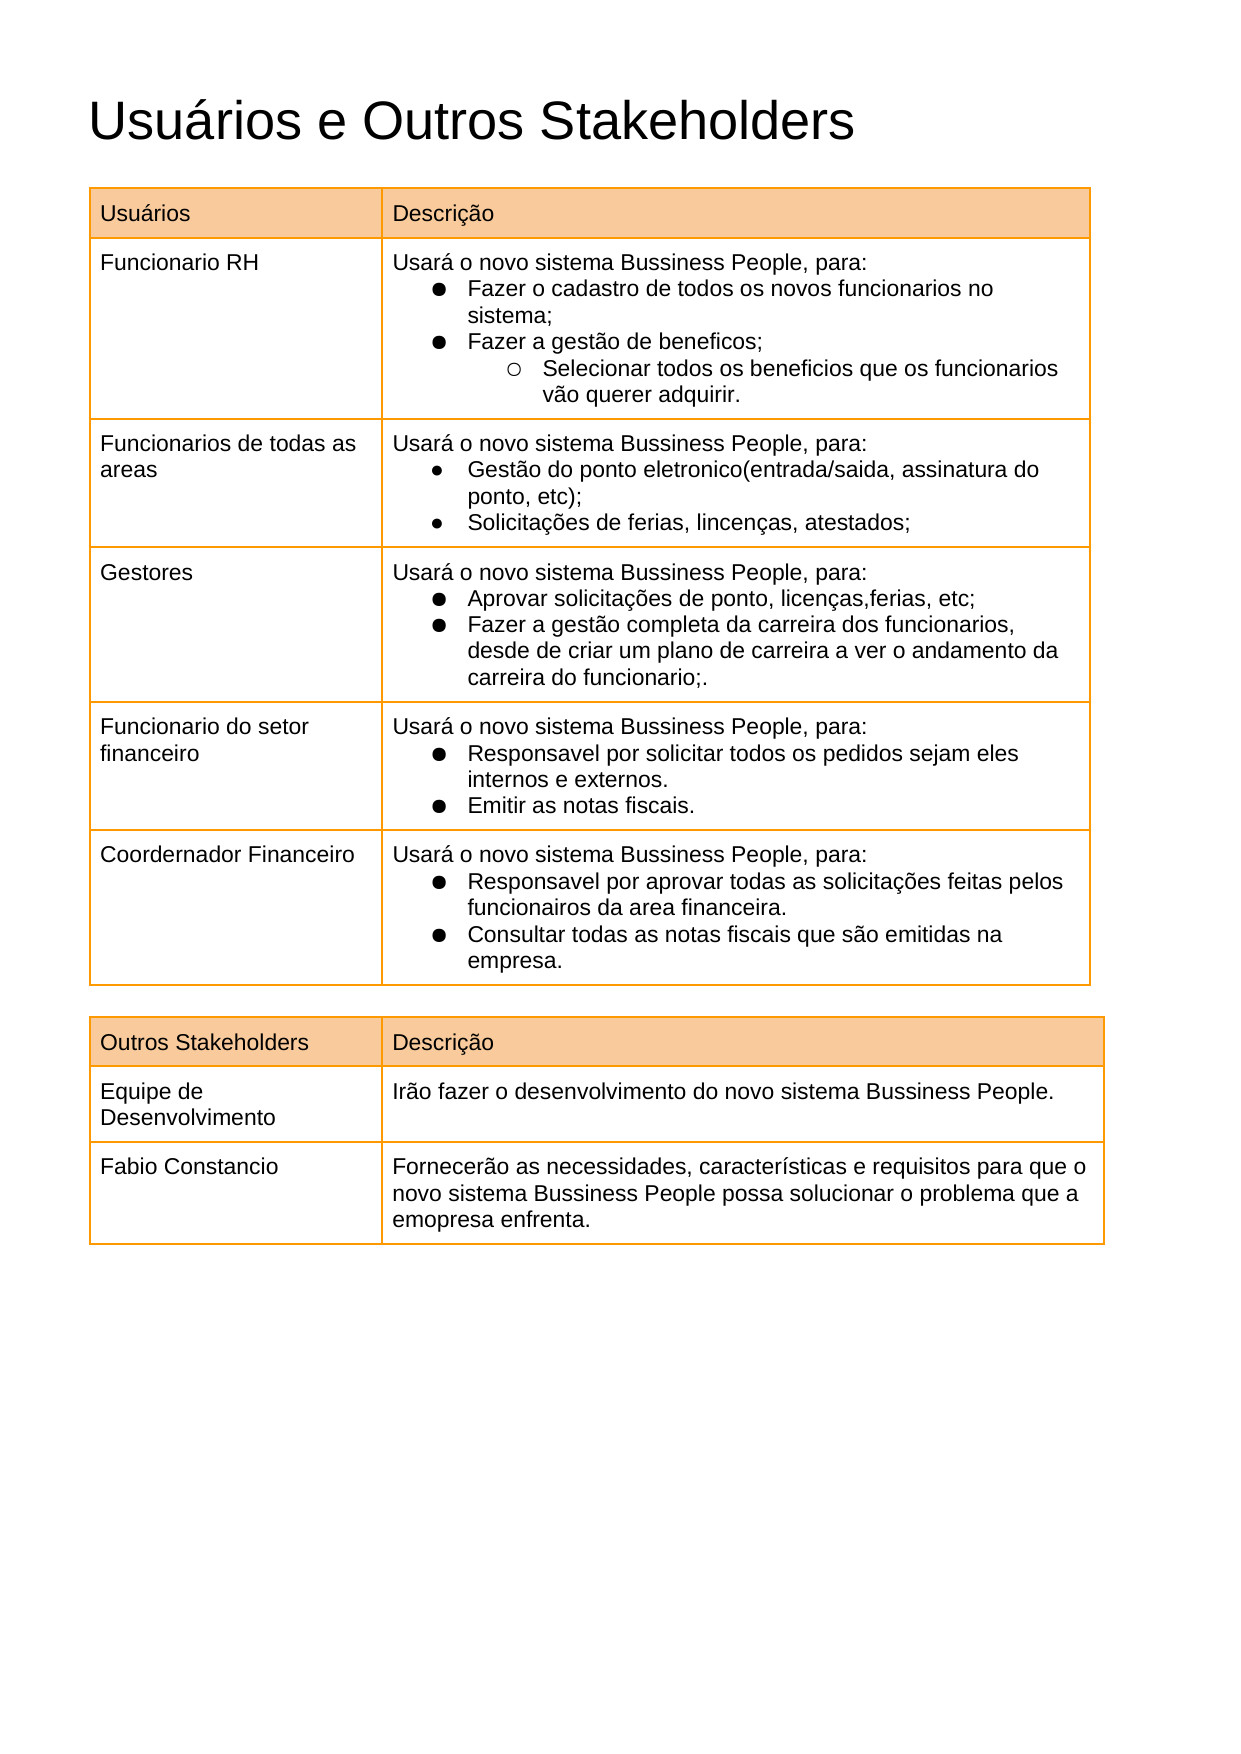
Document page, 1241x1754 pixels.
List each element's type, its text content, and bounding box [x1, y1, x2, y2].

table_cell Usará o novo sistema Bussiness People, para: Fazer o cadastro de todos os novos funcionarios no sistema; Fazer a gestão de beneficos; Selecionar todos os beneficios que os funcionarios vão querer adquirir. [383, 239, 1089, 418]
table_cell Fabio Constancio [91, 1143, 381, 1243]
table_cell Usará o novo sistema Bussiness People, para: Responsavel por solicitar todos os pedidos sejam eles internos e externos. Emitir as notas fiscais. [383, 703, 1089, 829]
table_cell Usará o novo sistema Bussiness People, para: Gestão do ponto eletronico(entrada/saida, assinatura do ponto, etc); Solicitações de ferias, lincenças, atestados; [383, 420, 1089, 546]
table_cell Funcionarios de todas as areas [91, 420, 381, 546]
table_cell Funcionario do setor financeiro [91, 703, 381, 829]
table_cell Funcionario RH [91, 239, 381, 418]
title Usuários e Outros Stakeholders [88, 88, 1090, 151]
table_cell Coordernador Financeiro [91, 831, 381, 984]
table_cell Usará o novo sistema Bussiness People, para: Aprovar solicitações de ponto, licenças,ferias, etc; Fazer a gestão completa da carreira dos funcionarios, desde de criar um plano de carreira a ver o andamento da carreira do funcionario;. [383, 548, 1089, 701]
table_header Outros Stakeholders [91, 1018, 381, 1065]
table_cell Irão fazer o desenvolvimento do novo sistema Bussiness People. [383, 1067, 1103, 1141]
table_cell Usará o novo sistema Bussiness People, para: Responsavel por aprovar todas as solicitações feitas pelos funcionairos da area financeira. Consultar todas as notas fiscais que são emitidas na empresa. [383, 831, 1089, 984]
table_header Descrição [383, 189, 1089, 237]
table_header Descrição [383, 1018, 1103, 1065]
table_header Usuários [91, 189, 381, 237]
table_cell Gestores [91, 548, 381, 701]
table_cell Fornecerão as necessidades, características e requisitos para que o novo sistema Bussiness People possa solucionar o problema que a emopresa enfrenta. [383, 1143, 1103, 1243]
table_cell Equipe de Desenvolvimento [91, 1067, 381, 1141]
